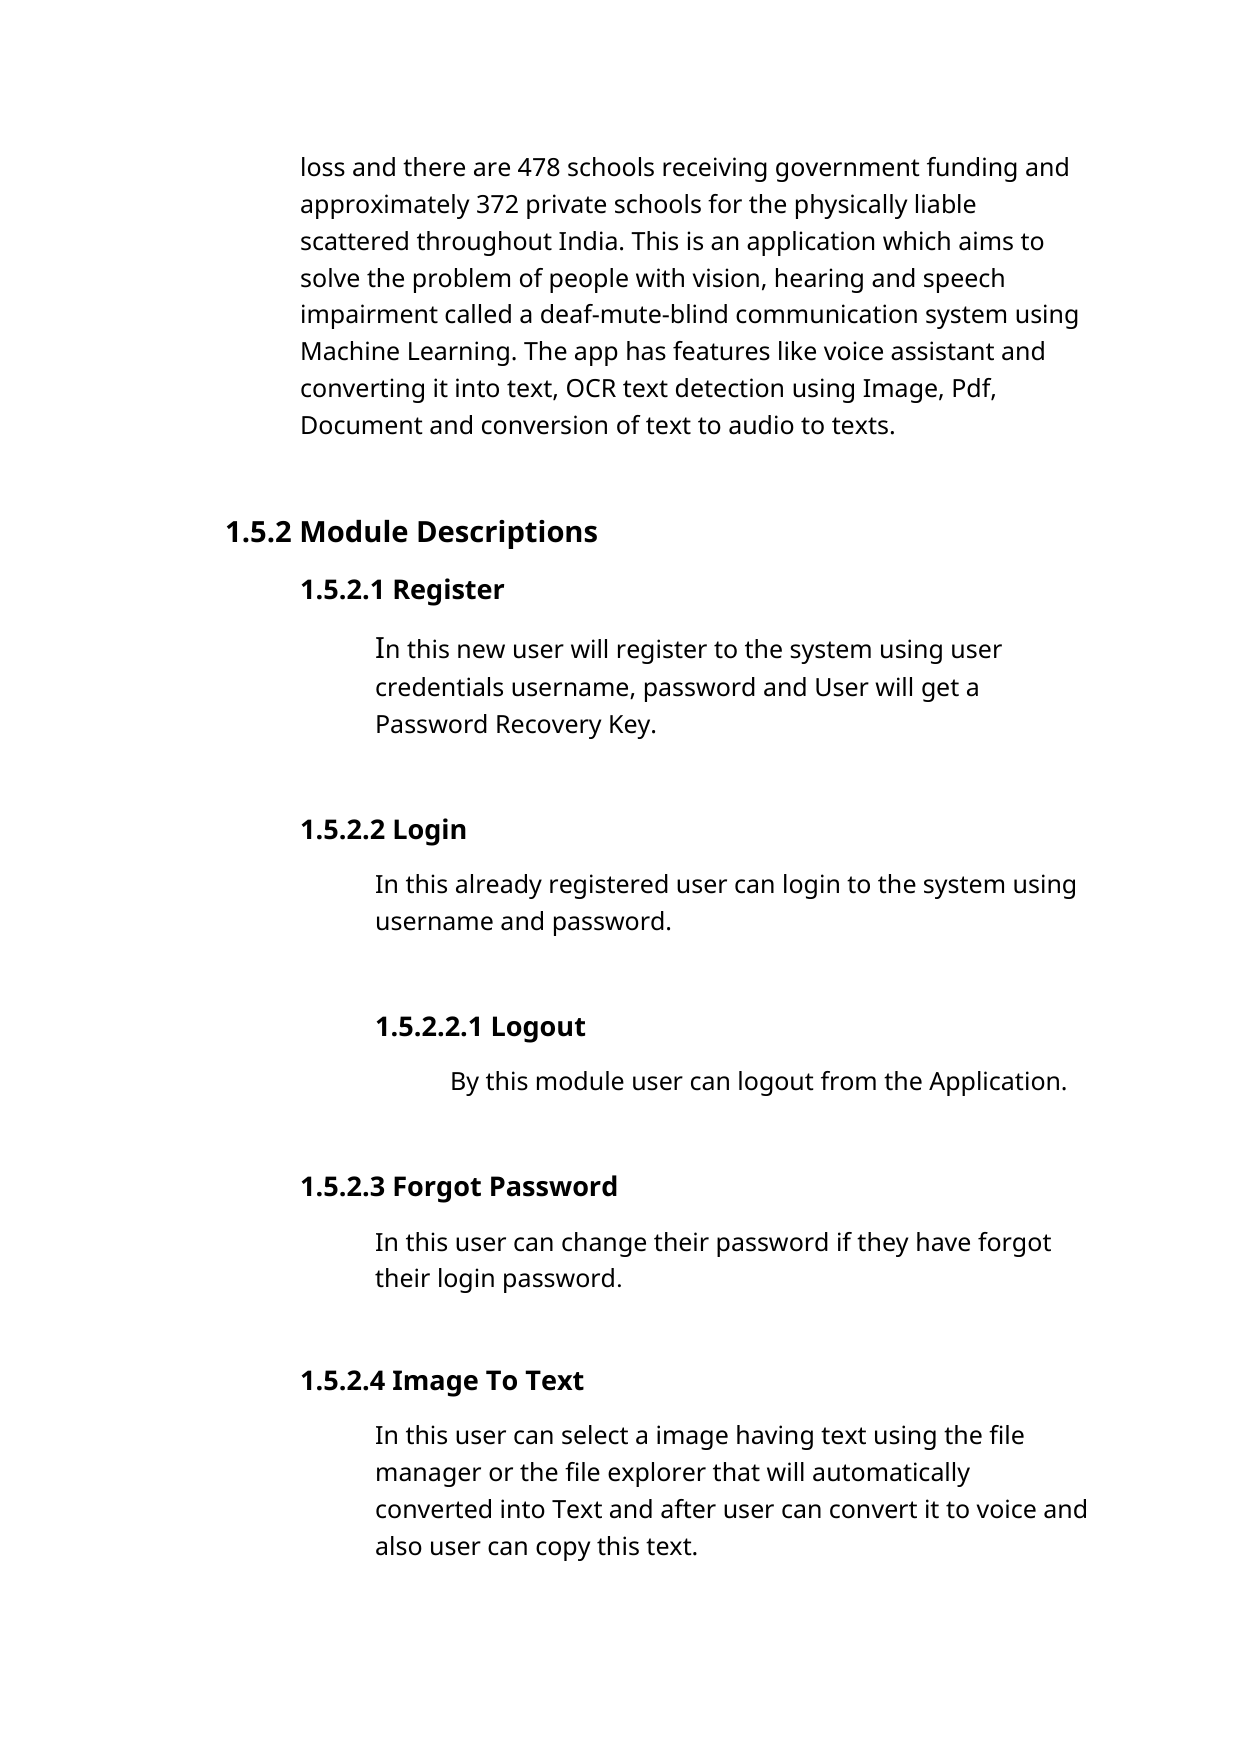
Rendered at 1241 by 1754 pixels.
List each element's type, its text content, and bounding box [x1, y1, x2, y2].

text By this module user can logout from the Application. [450, 1064, 1090, 1098]
text In this already registered user can login to the system using username and password. [375, 867, 1090, 938]
text In this user can change their password if they have forgot their login password. [375, 1224, 1090, 1295]
text 1.5.2.2.1 Logout [375, 1007, 1090, 1044]
text 1.5.2.3 Forgot Password [150, 1168, 1090, 1205]
text 1.5.2.2 Login [150, 810, 1090, 847]
text In this new user will register to the system using user credentials username, password and User will get a Password Recovery Key. [375, 627, 1090, 741]
text 1.5.2.1 Register [150, 571, 1090, 608]
text In this user can select a image having text using the file manager or the file explorer that will automatically converted into Text and after user can convert it to voice and also user can copy this text. [375, 1418, 1090, 1562]
text 1.5.2.4 Image To Text [150, 1361, 1090, 1398]
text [300, 150, 1090, 441]
text 1.5.2 Module Descriptions [150, 511, 1090, 551]
